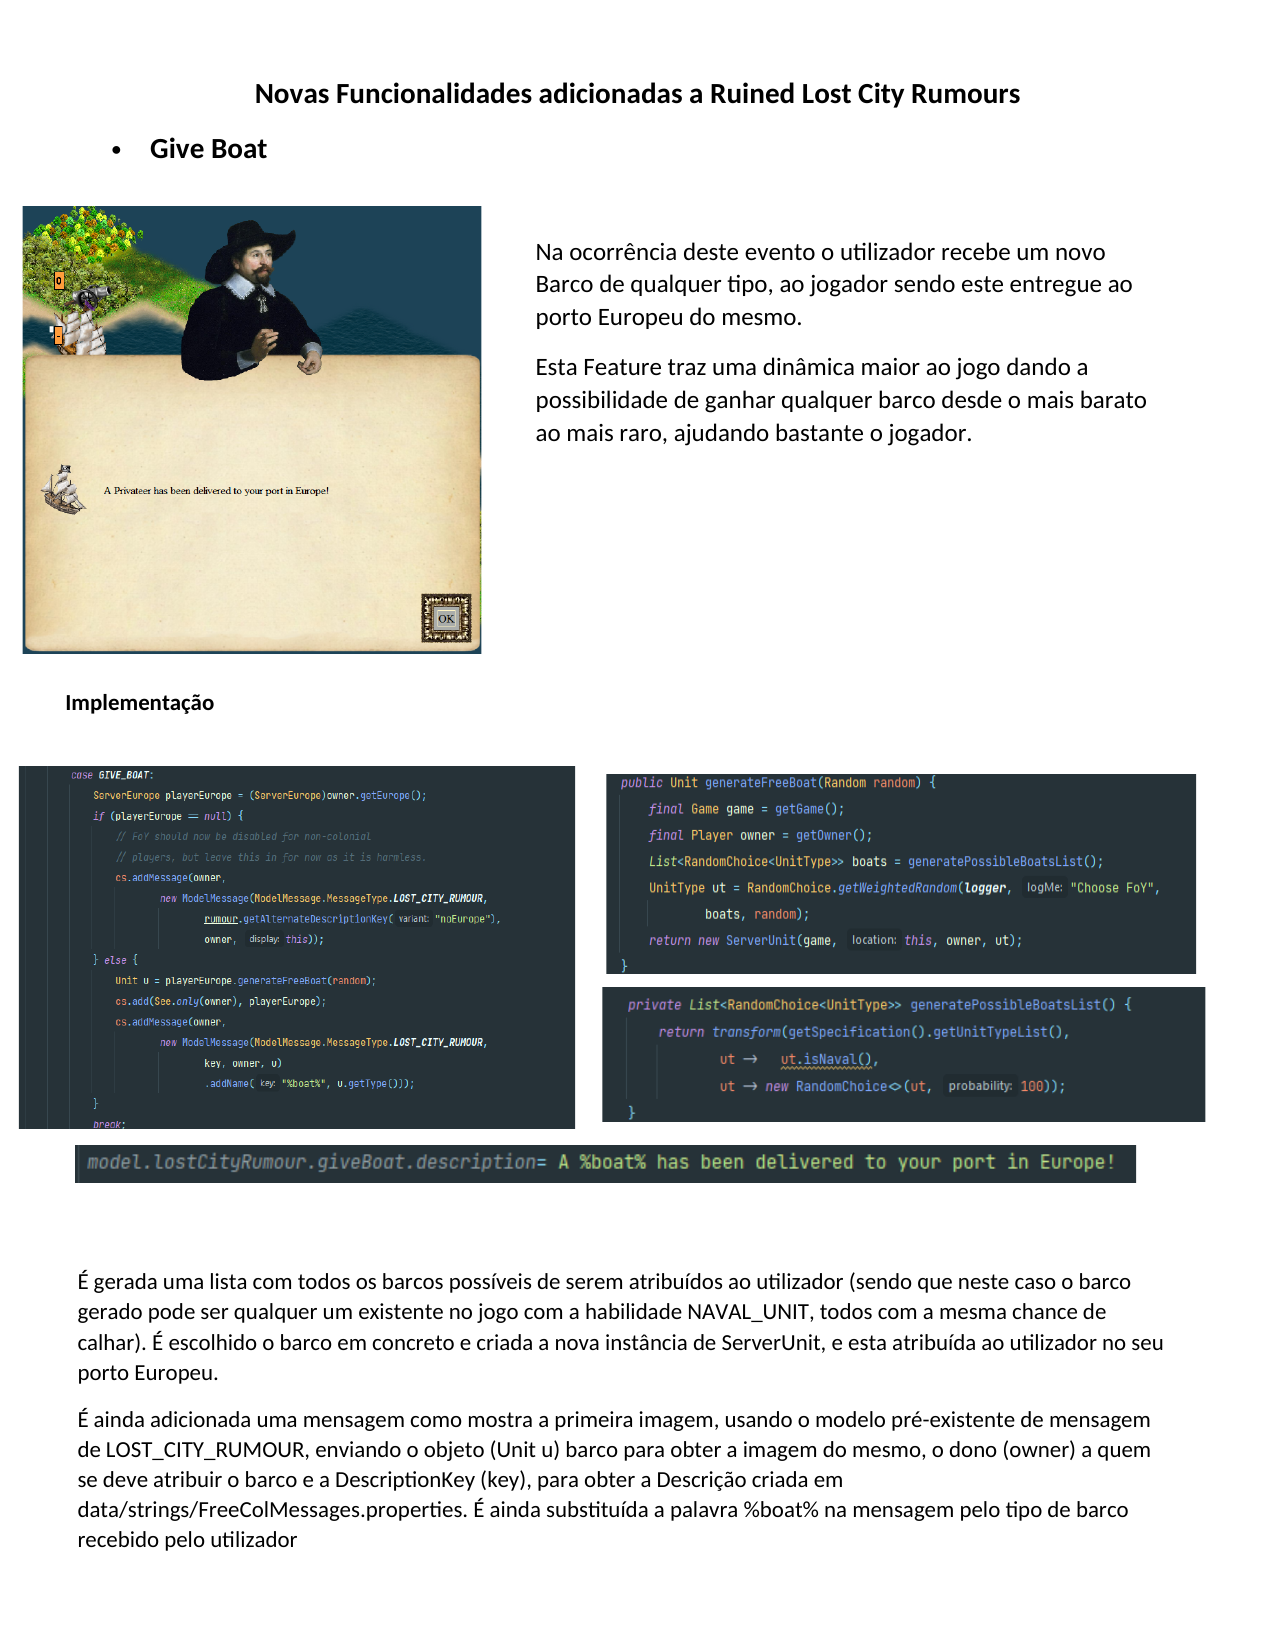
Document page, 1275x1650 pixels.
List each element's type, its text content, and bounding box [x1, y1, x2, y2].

picture [606, 774, 1197, 974]
picture [75, 1145, 1138, 1183]
list Give Boat [112, 130, 1200, 166]
picture [21, 206, 481, 653]
picture [602, 987, 1205, 1122]
text Novas Funcionalidades adicionadas a Ruined Lost City Rumours [75, 75, 1200, 111]
picture [18, 766, 575, 1129]
